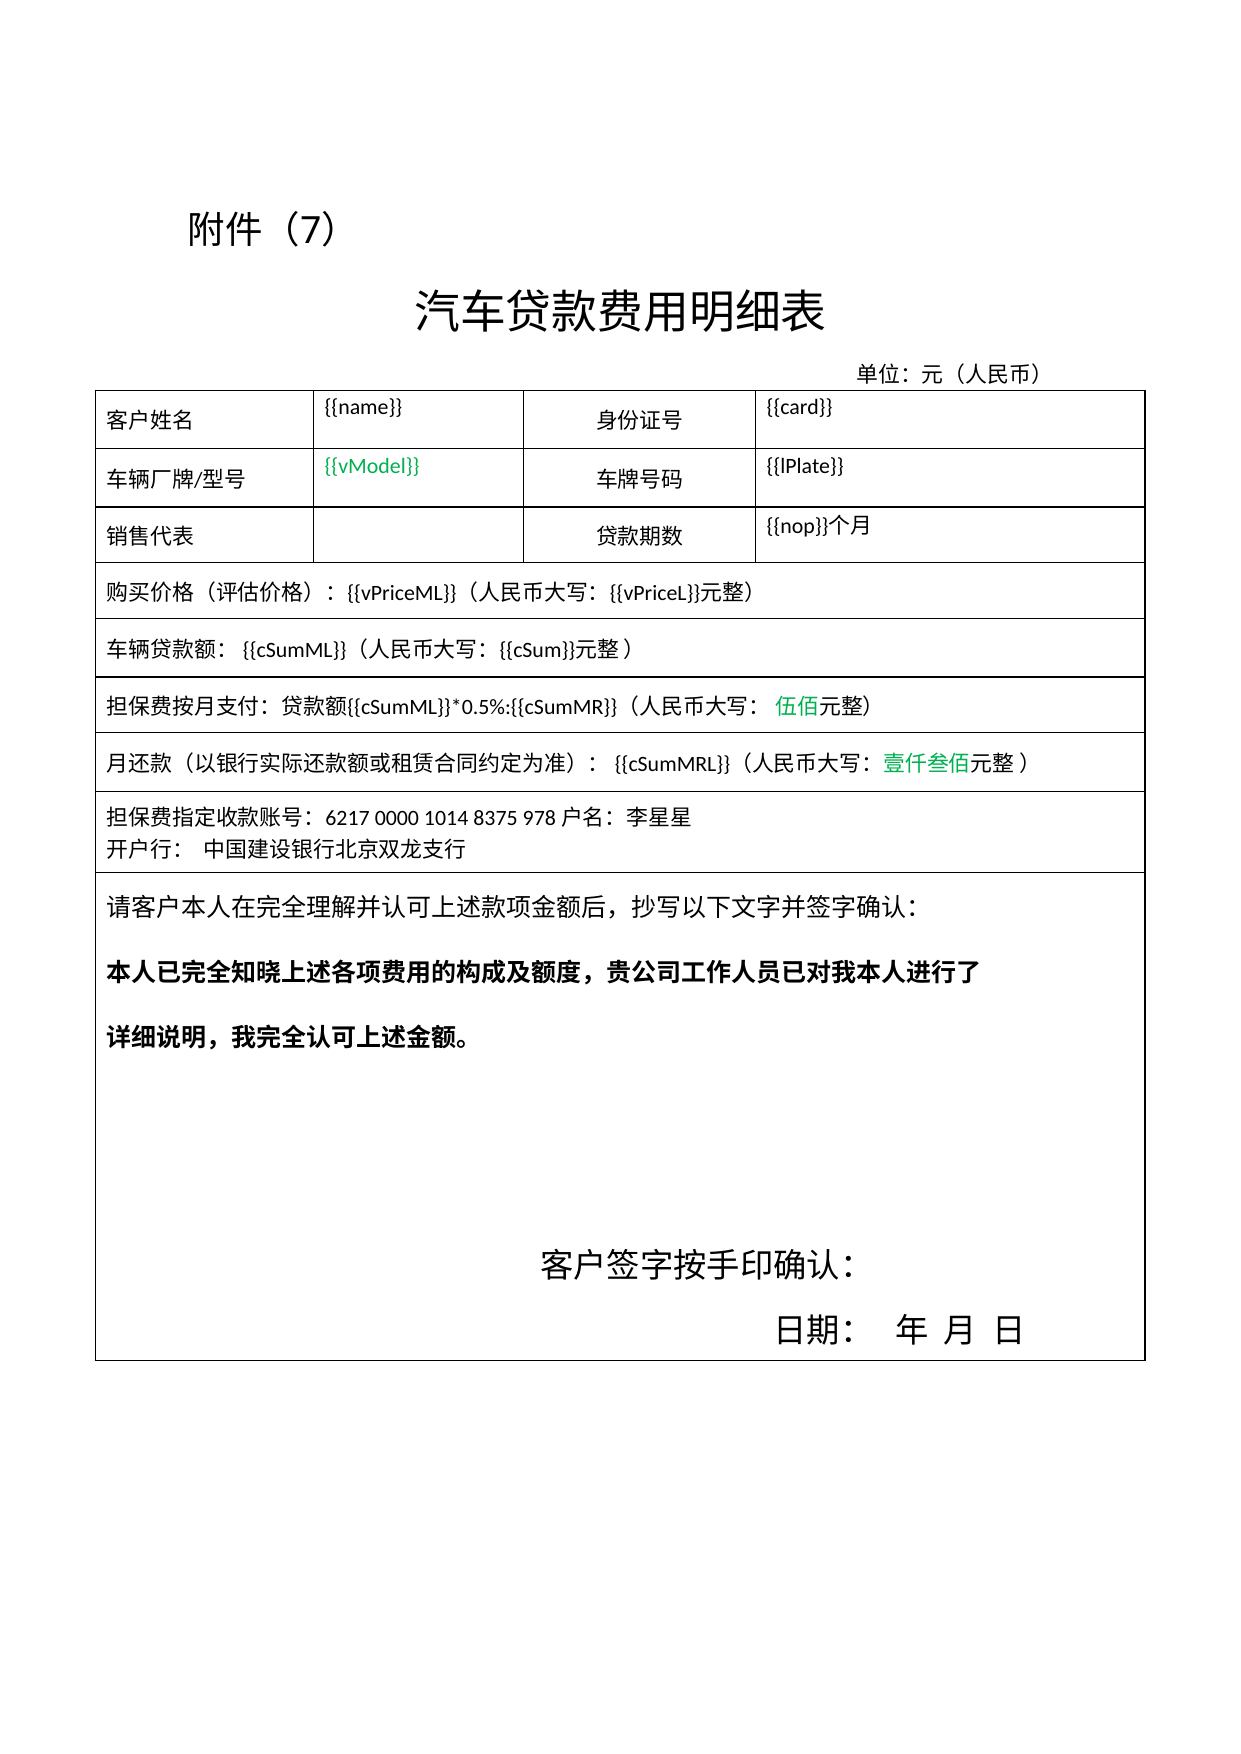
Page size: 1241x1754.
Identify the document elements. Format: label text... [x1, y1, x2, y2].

table_cell 月还款（以银行实际还款额或租赁合同约定为准）： {{cSumMRL}}（人民币大写：壹仟叁佰元整 ） [96, 733, 1144, 791]
table_cell 车牌号码 [524, 449, 755, 506]
table_cell 销售代表 [96, 508, 313, 562]
table_cell {{vModel}} [314, 449, 523, 506]
text 汽车贷款费用明细表 [187, 259, 1053, 357]
table_cell {{lPlate}} [756, 449, 1144, 506]
table_cell 贷款期数 [524, 508, 755, 562]
table_cell 担保费指定收款账号：6217 0000 1014 8375 978 户名：李星星 开户行： 中国建设银行北京双龙支行 [96, 792, 1144, 872]
table_header 客户姓名 [96, 391, 313, 448]
table_header {{card}} [756, 391, 1144, 448]
table_cell [314, 508, 523, 562]
table_cell 购买价格（评估价格）：{{vPriceML}}（人民币大写：{{vPriceL}}元整） [96, 563, 1144, 618]
table_header {{name}} [314, 391, 523, 448]
table_cell {{nop}}个月 [756, 508, 1144, 562]
text 附件（7） [187, 194, 1053, 259]
table_header 身份证号 [524, 391, 755, 448]
table_cell 担保费按月支付：贷款额{{cSumML}}*0.5%:{{cSumMR}}（人民币大写： 伍佰元整） [96, 678, 1144, 732]
table_cell 车辆贷款额： {{cSumML}}（人民币大写：{{cSum}}元整 ） [96, 619, 1144, 676]
table_cell 请客户本人在完全理解并认可上述款项金额后，抄写以下文字并签字确认： 本人已完全知晓上述各项费用的构成及额度，贵公司工作人员已对我本人进行了 详细说明，我完全认可上述金额。 客户签字按手印确认： 日期： 年 月 日 [96, 873, 1144, 1360]
table_cell 车辆厂牌/型号 [96, 449, 313, 506]
text 单位：元（人民币） [187, 357, 1053, 389]
